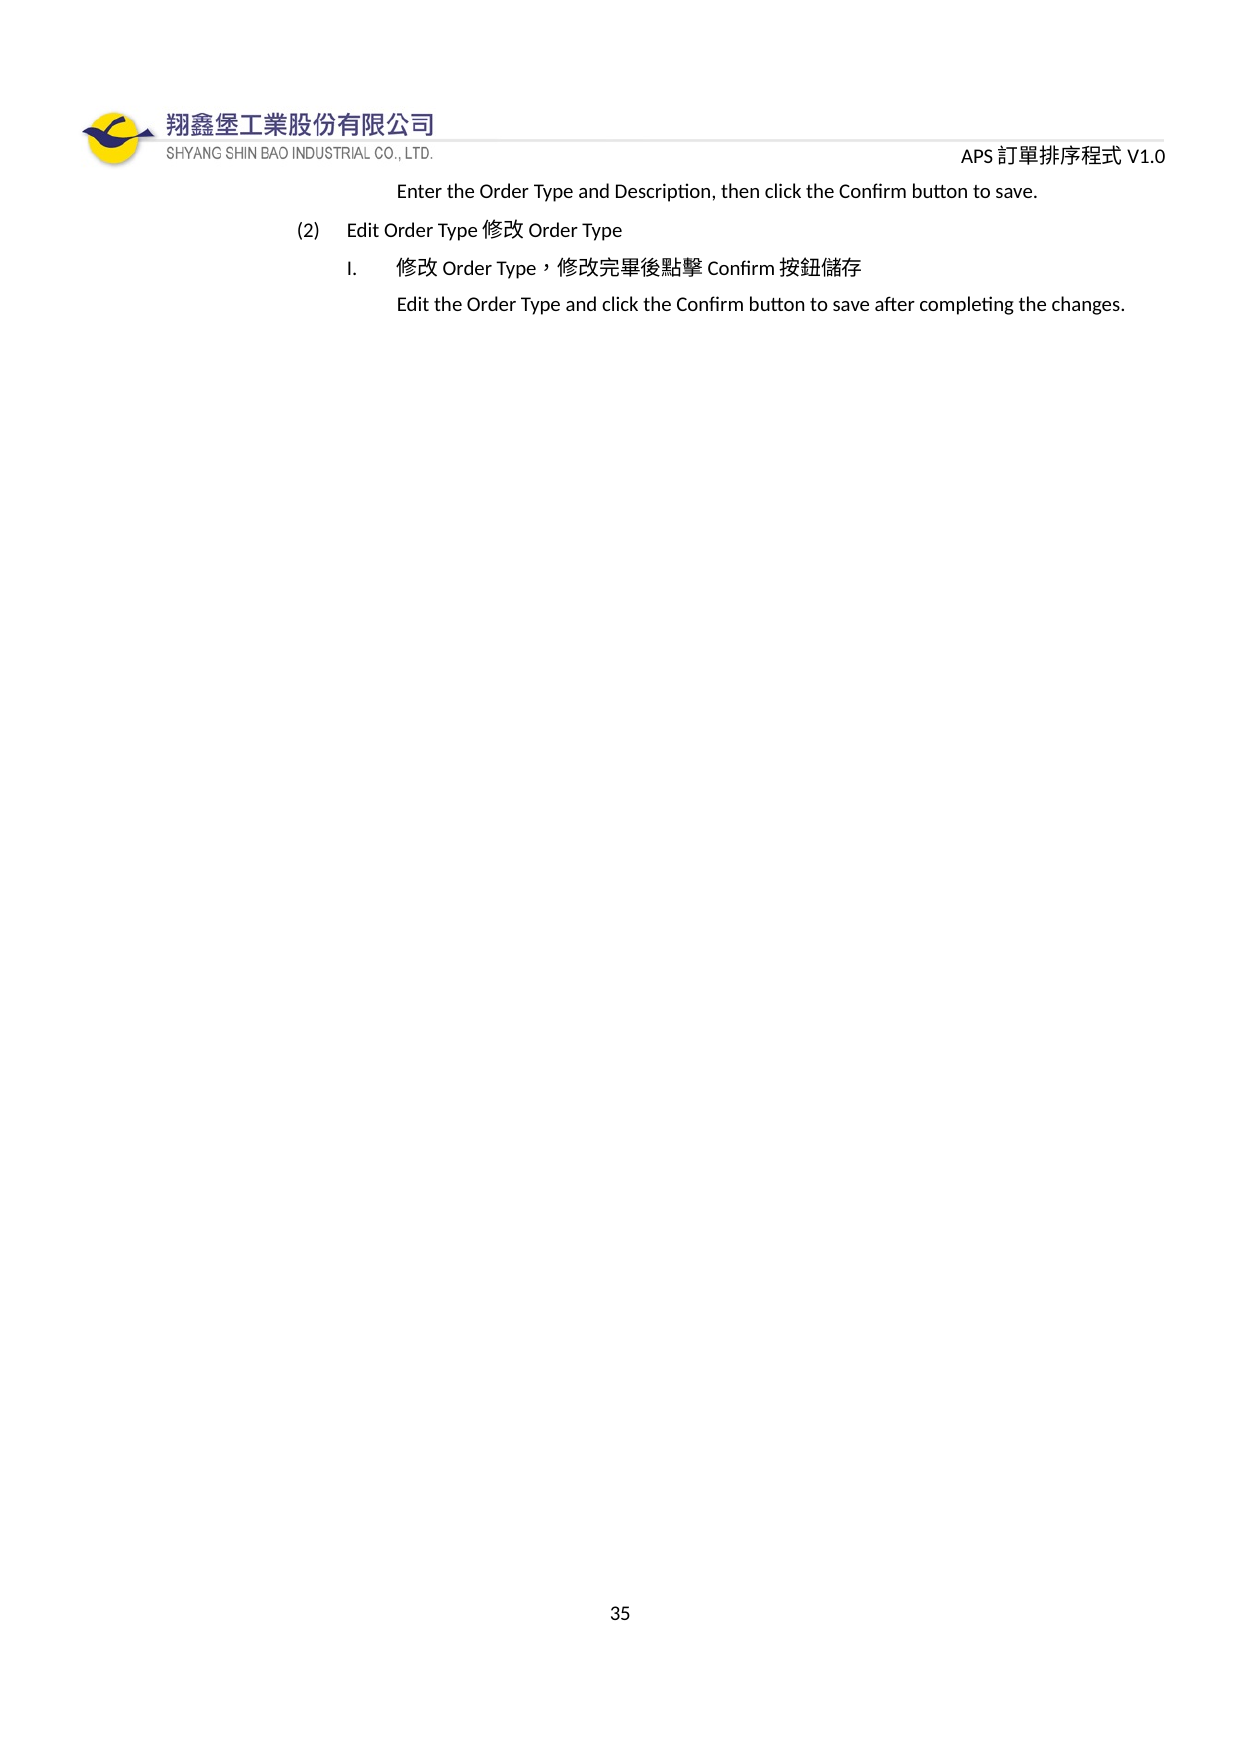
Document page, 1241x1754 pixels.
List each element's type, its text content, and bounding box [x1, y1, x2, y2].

picture [1156, 151, 1162, 162]
list 修改Order Type，修改完畢後點擊Confirm按鈕儲存 [347, 247, 1165, 285]
picture [75, 103, 1164, 170]
list Edit the Order Type and click the Confirm button to save after completing the changes. [397, 285, 1165, 322]
list Edit Order Type 修改Order Type [297, 210, 1165, 247]
list Enter the Order Type and Description, then click the Confirm button to save. [397, 172, 1165, 210]
